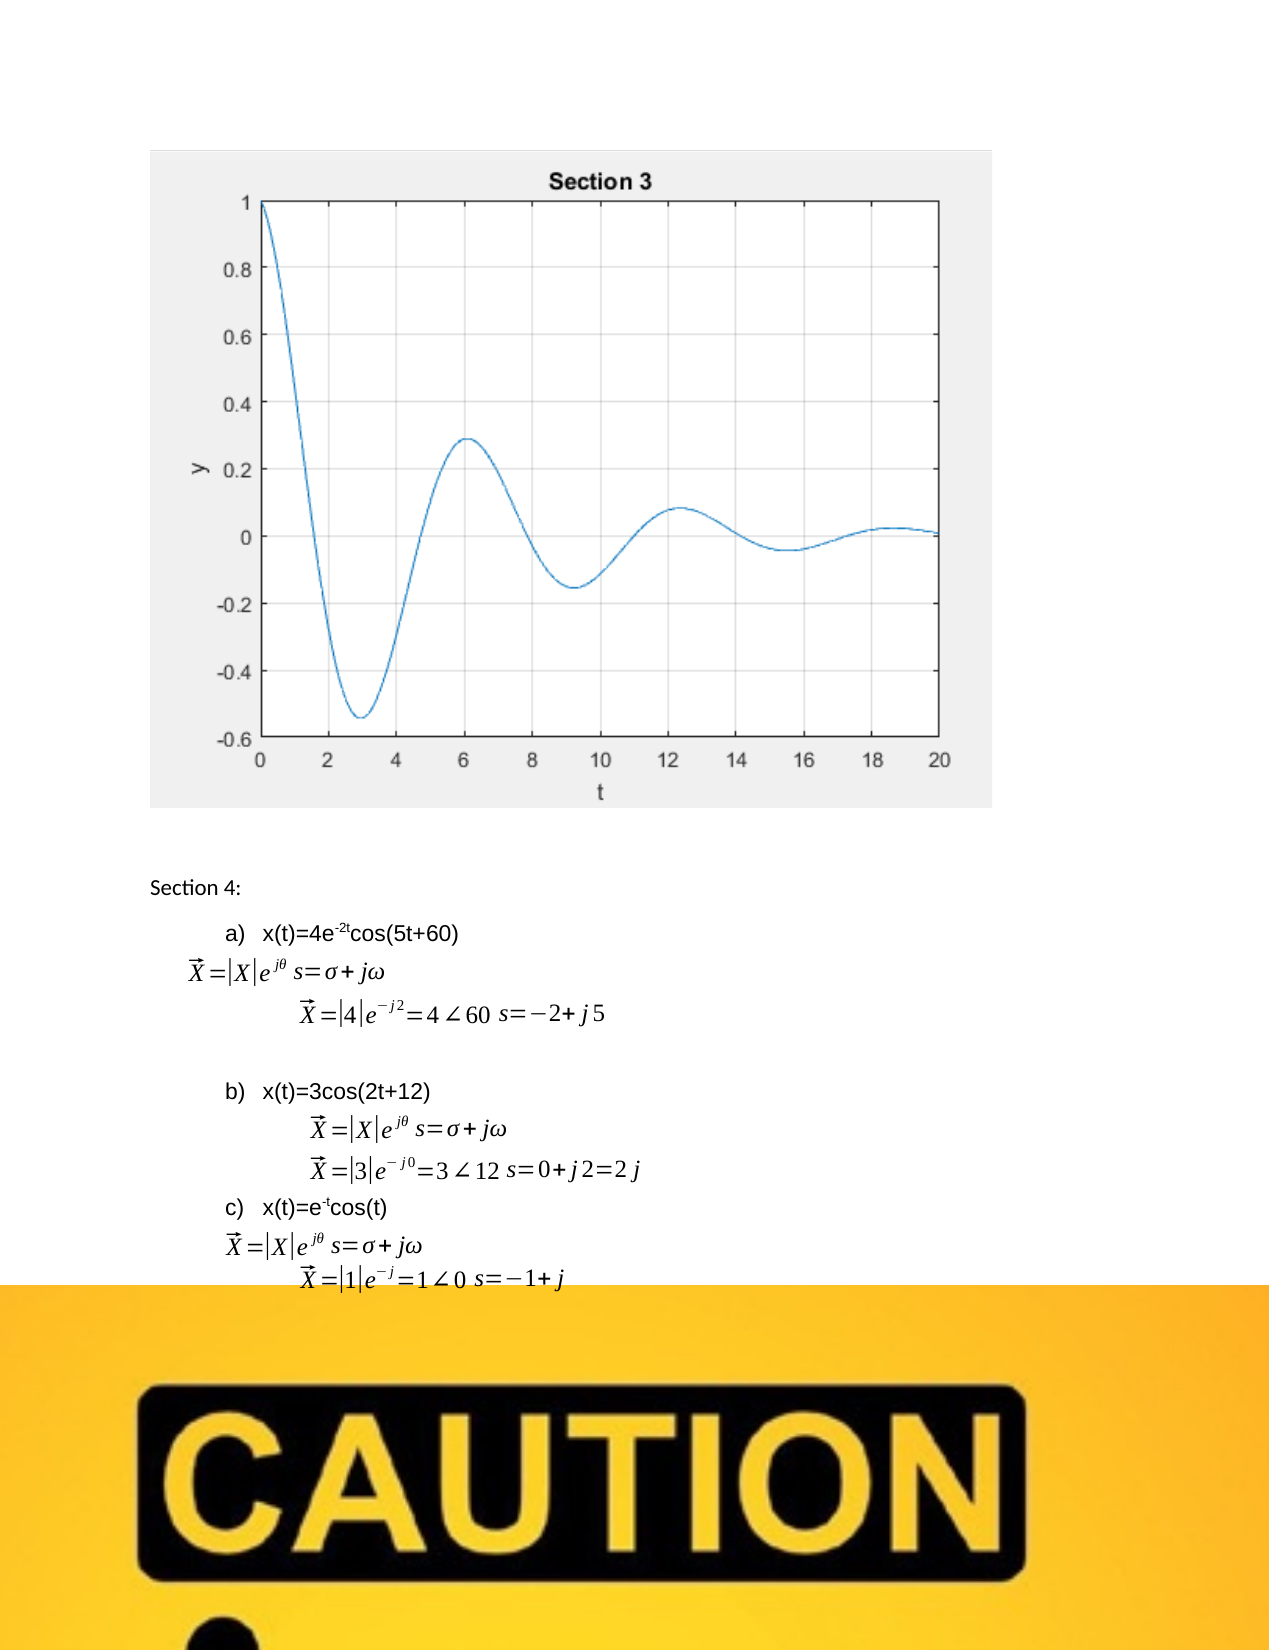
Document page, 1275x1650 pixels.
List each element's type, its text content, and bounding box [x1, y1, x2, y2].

list x(t)=3cos(2t+12) [225, 1078, 1125, 1104]
picture [0, 1285, 1269, 1650]
list x(t)=e-tcos(t) [225, 1194, 1125, 1221]
list x(t)=4e-2tcos(5t+60) [225, 920, 1125, 947]
text Section 4: [150, 873, 1125, 902]
picture [150, 150, 993, 808]
